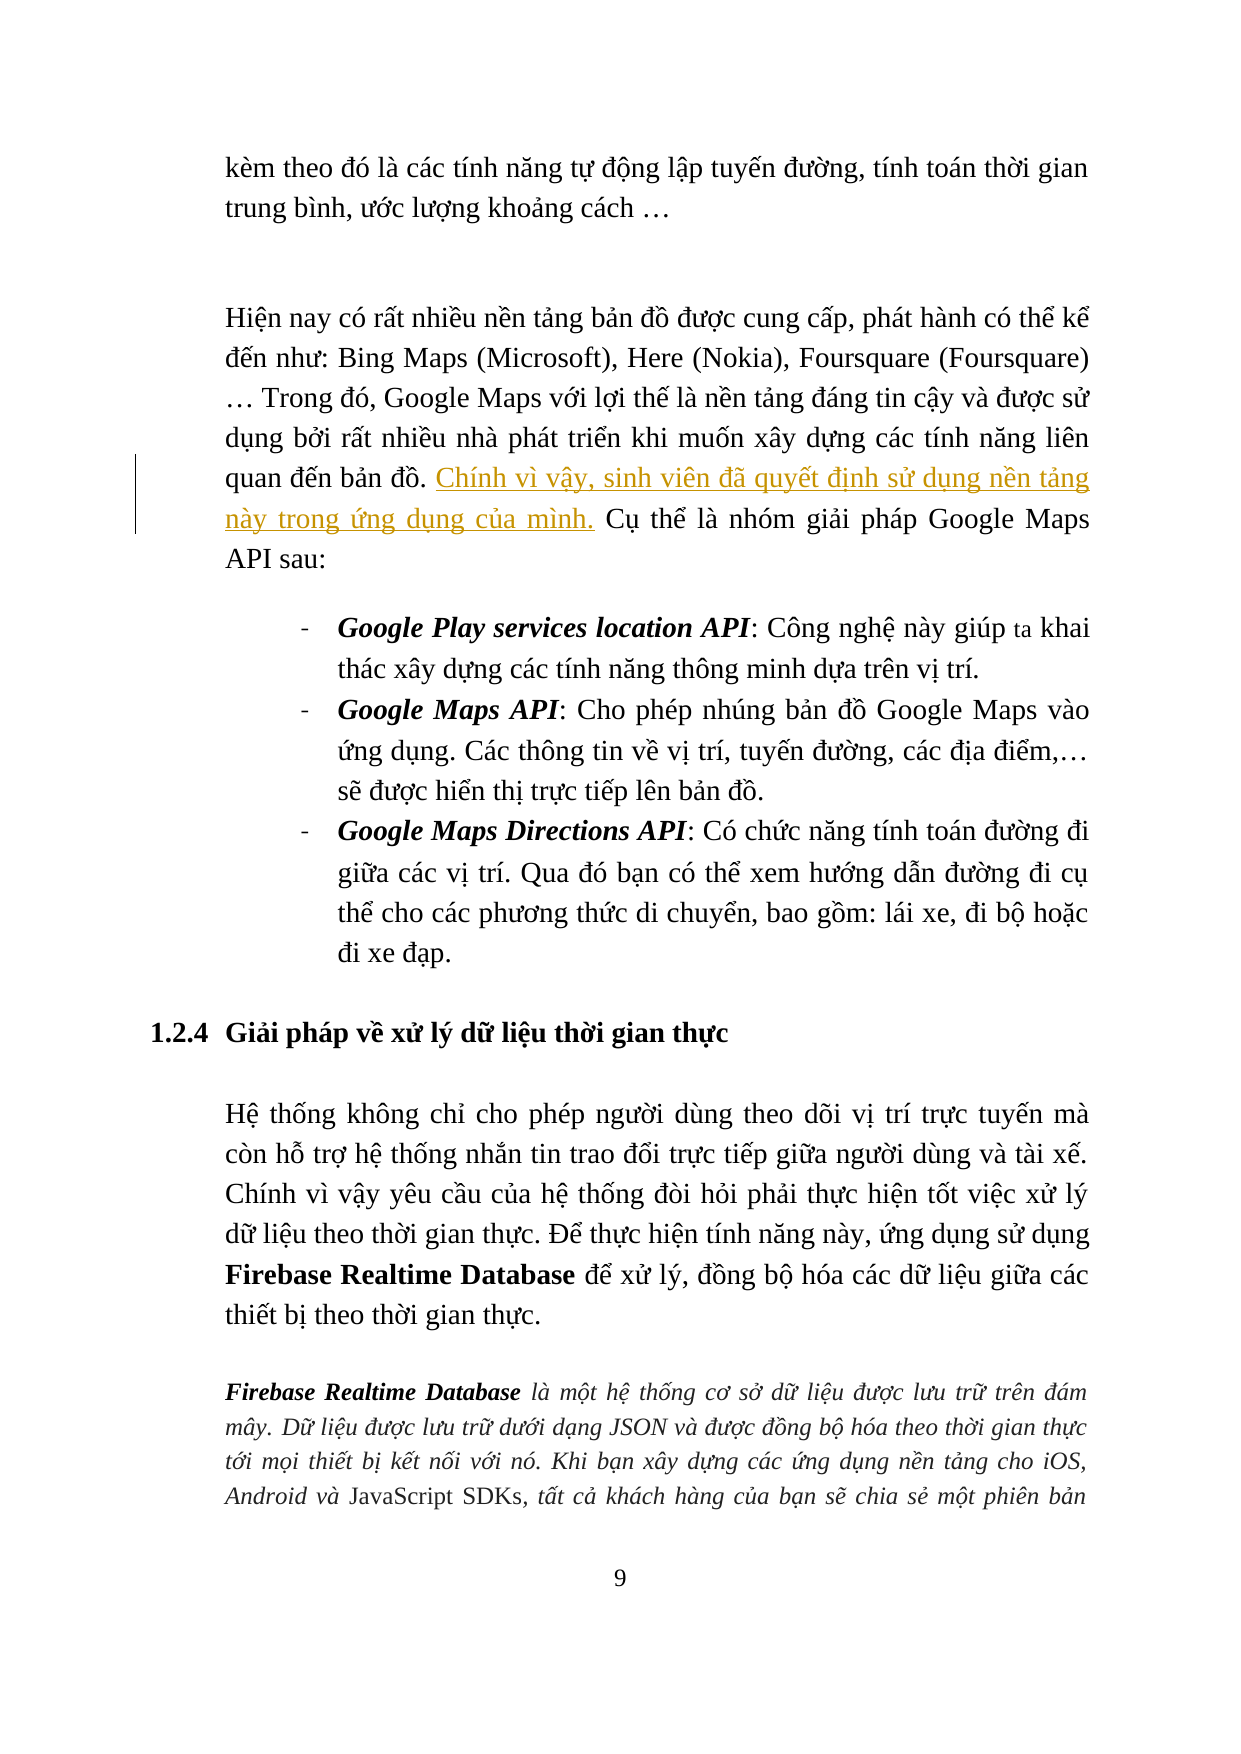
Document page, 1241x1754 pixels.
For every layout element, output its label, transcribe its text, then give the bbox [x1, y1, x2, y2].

list Hệ thống không chỉ cho phép người dùng theo dõi vị trí trực tuyến mà còn hỗ trợ hệ thống nhắn tin trao đổi trực tiếp giữa người dùng và tài xế. Chính vì vậy yêu cầu của hệ thống đòi hỏi phải thực hiện tốt việc xử lý dữ liệu theo thời gian thực. Để thực hiện tính năng này, ứng dụng sử dụng Firebase Realtime Database để xử lý, đồng bộ hóa các dữ liệu giữa các thiết bị theo thời gian thực. [225, 1096, 1090, 1331]
text Hiện nay có rất nhiều nền tảng bản đồ được cung cấp, phát hành có thể kể đến như: Bing Maps (Microsoft), Here (Nokia), Foursquare (Foursquare) … Trong đó, Google Maps với lợi thế là nền tảng đáng tin cậy và được sử dụng bởi rất nhiều nhà phát triển khi muốn xây dựng các tính năng liên quan đến bản đồ. Cụ thể là nhóm giải pháp Google Maps API sau: [225, 300, 1090, 574]
list Google Maps Directions API: Có chức năng tính toán đường đi giữa các vị trí. Qua đó bạn có thể xem hướng dẫn đường đi cụ thể cho các phương thức di chuyển, bao gồm: lái xe, đi bộ hoặc đi xe đạp. [300, 813, 1090, 969]
list Giải pháp về xử lý dữ liệu thời gian thực [150, 1016, 1090, 1049]
list Google Maps API: Cho phép nhúng bản đồ Google Maps vào ứng dụng. Các thông tin về vị trí, tuyến đường, các địa điểm,… sẽ được hiển thị trực tiếp lên bản đồ. [300, 692, 1090, 807]
list Google Play services location API: Công nghệ này giúp ta khai thác xây dựng các tính năng thông minh dựa trên vị trí. [300, 610, 1090, 685]
